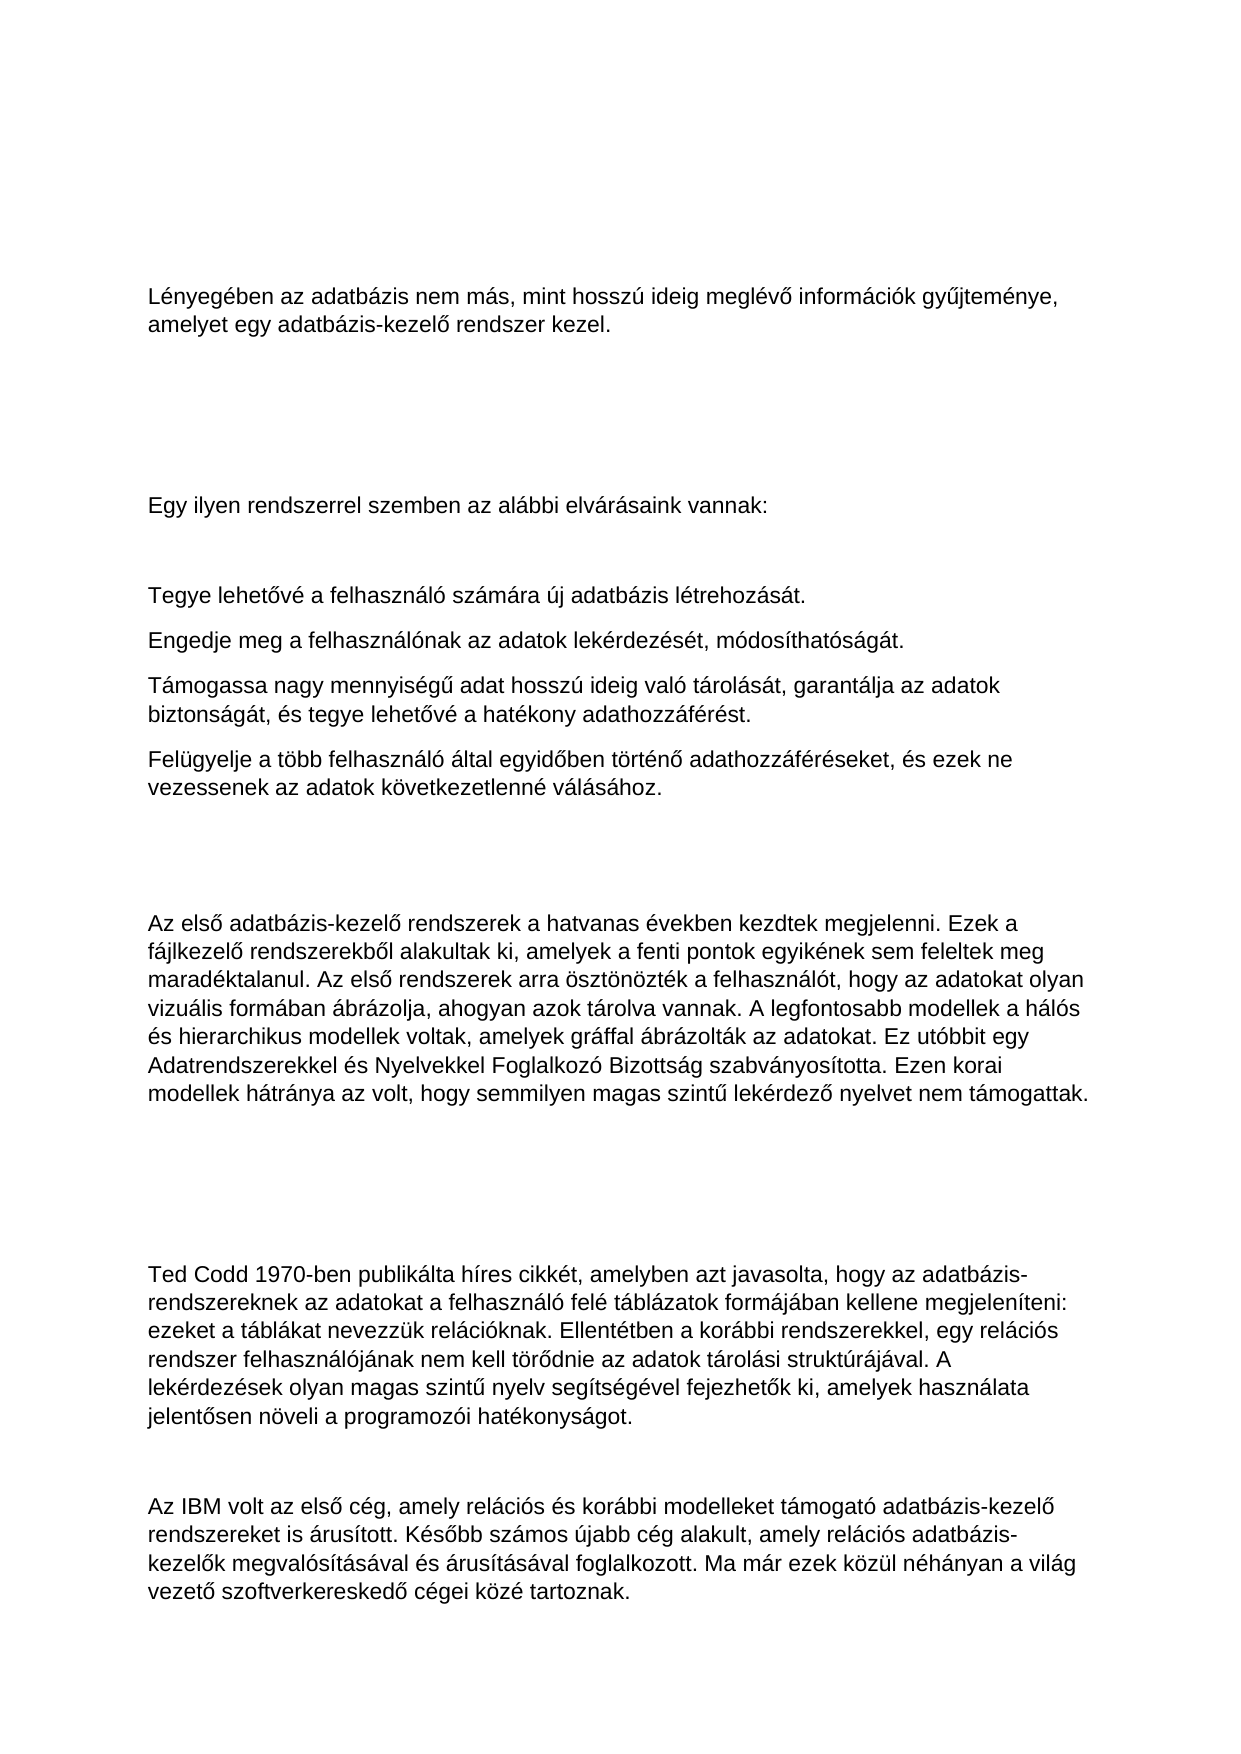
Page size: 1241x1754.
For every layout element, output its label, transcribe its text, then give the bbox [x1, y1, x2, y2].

text Tegye lehetővé a felhasználó számára új adatbázis létrehozását. [148, 582, 1093, 608]
text Lényegében az adatbázis nem más, mint hosszú ideig meglévő információk gyűjteménye, amelyet egy adatbázis-kezelő rendszer kezel. [148, 283, 1093, 338]
text Engedje meg a felhasználónak az adatok lekérdezését, módosíthatóságát. [148, 627, 1093, 653]
text Az első adatbázis-kezelő rendszerek a hatvanas években kezdtek megjelenni. Ezek a fájlkezelő rendszerekből alakultak ki, amelyek a fenti pontok egyikének sem feleltek meg maradéktalanul. Az első rendszerek arra ösztönözték a felhasználót, hogy az adatokat olyan vizuális formában ábrázolja, ahogyan azok tárolva vannak. A legfontosabb modellek a hálós és hierarchikus modellek voltak, amelyek gráffal ábrázolták az adatokat. Ez utóbbit egy Adatrendszerekkel és Nyelvekkel Foglalkozó Bizottság szabványosította. Ezen korai modellek hátránya az volt, hogy semmilyen magas szintű lekérdező nyelvet nem támogattak. [148, 909, 1093, 1106]
text Támogassa nagy mennyiségű adat hosszú ideig való tárolását, garantálja az adatok biztonságát, és tegye lehetővé a hatékony adathozzáférést. [148, 672, 1093, 727]
text Egy ilyen rendszerrel szemben az alábbi elvárásaink vannak: [148, 492, 1093, 518]
text Ted Codd 1970-ben publikálta híres cikkét, amelyben azt javasolta, hogy az adatbázis-rendszereknek az adatokat a felhasználó felé táblázatok formájában kellene megjeleníteni: ezeket a táblákat nevezzük relációknak. Ellentétben a korábbi rendszerekkel, egy relációs rendszer felhasználójának nem kell törődnie az adatok tárolási struktúrájával. A lekérdezések olyan magas szintű nyelv segítségével fejezhetők ki, amelyek használata jelentősen növeli a programozói hatékonyságot. [148, 1261, 1093, 1429]
text Felügyelje a több felhasználó által egyidőben történő adathozzáféréseket, és ezek ne vezessenek az adatok következetlenné válásához. [148, 746, 1093, 801]
text Az IBM volt az első cég, amely relációs és korábbi modelleket támogató adatbázis-kezelő rendszereket is árusított. Később számos újabb cég alakult, amely relációs adatbázis-kezelők megvalósításával és árusításával foglalkozott. Ma már ezek közül néhányan a világ vezető szoftverkereskedő cégei közé tartoznak. [148, 1493, 1093, 1604]
